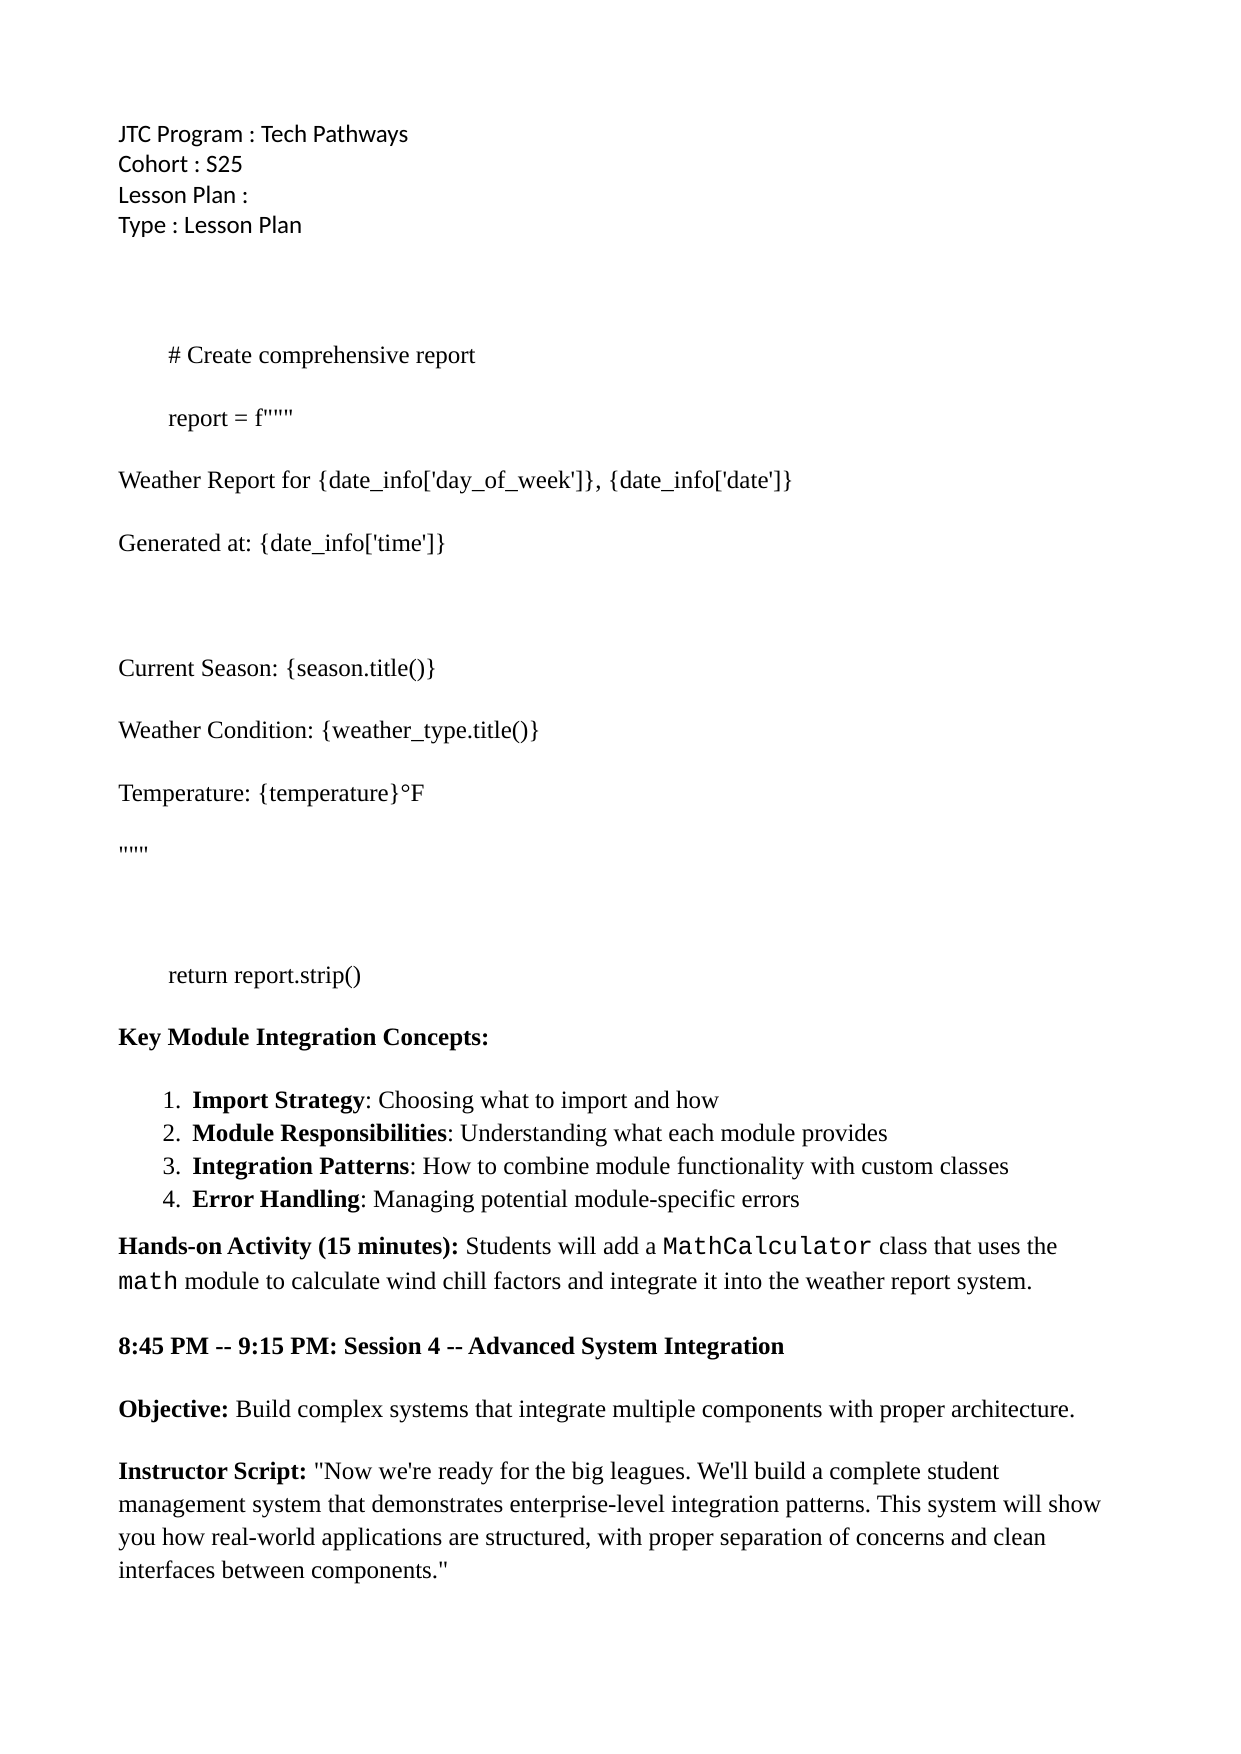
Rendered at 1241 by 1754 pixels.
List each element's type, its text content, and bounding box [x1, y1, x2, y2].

text # Create comprehensive report [118, 341, 1122, 369]
text Objective: Build complex systems that integrate multiple components with proper architecture. [118, 1394, 1122, 1423]
list Error Handling: Managing potential module-specific errors [162, 1184, 1122, 1212]
text return report.strip() [118, 960, 1122, 988]
list Module Responsibilities: Understanding what each module provides [162, 1118, 1122, 1146]
list Integration Patterns: How to combine module functionality with custom classes [162, 1151, 1122, 1179]
list Import Strategy: Choosing what to import and how [162, 1085, 1122, 1113]
text Current Season: {season.title()} [118, 653, 1122, 682]
text Weather Condition: {weather_type.title()} [118, 716, 1122, 744]
text Temperature: {temperature}°F [118, 778, 1122, 807]
text Hands-on Activity (15 minutes): Students will add a MathCalculator class that uses the math module to calculate wind chill factors and integrate it into the weather report system. [118, 1231, 1122, 1297]
text Weather Report for {date_info['day_of_week']}, {date_info['date']} [118, 466, 1122, 494]
text report = f""" [118, 403, 1122, 432]
text Key Module Integration Concepts: [118, 1022, 1122, 1051]
text Generated at: {date_info['time']} [118, 528, 1122, 557]
subtitle 8:45 PM -- 9:15 PM: Session 4 -- Advanced System Integration [118, 1331, 1122, 1360]
text Instructor Script: "Now we're ready for the big leagues. We'll build a complete student management system that demonstrates enterprise-level integration patterns. This system will show you how real-world applications are structured, with proper separation of concerns and clean interfaces between components." [118, 1456, 1122, 1584]
text """ [118, 841, 1122, 869]
